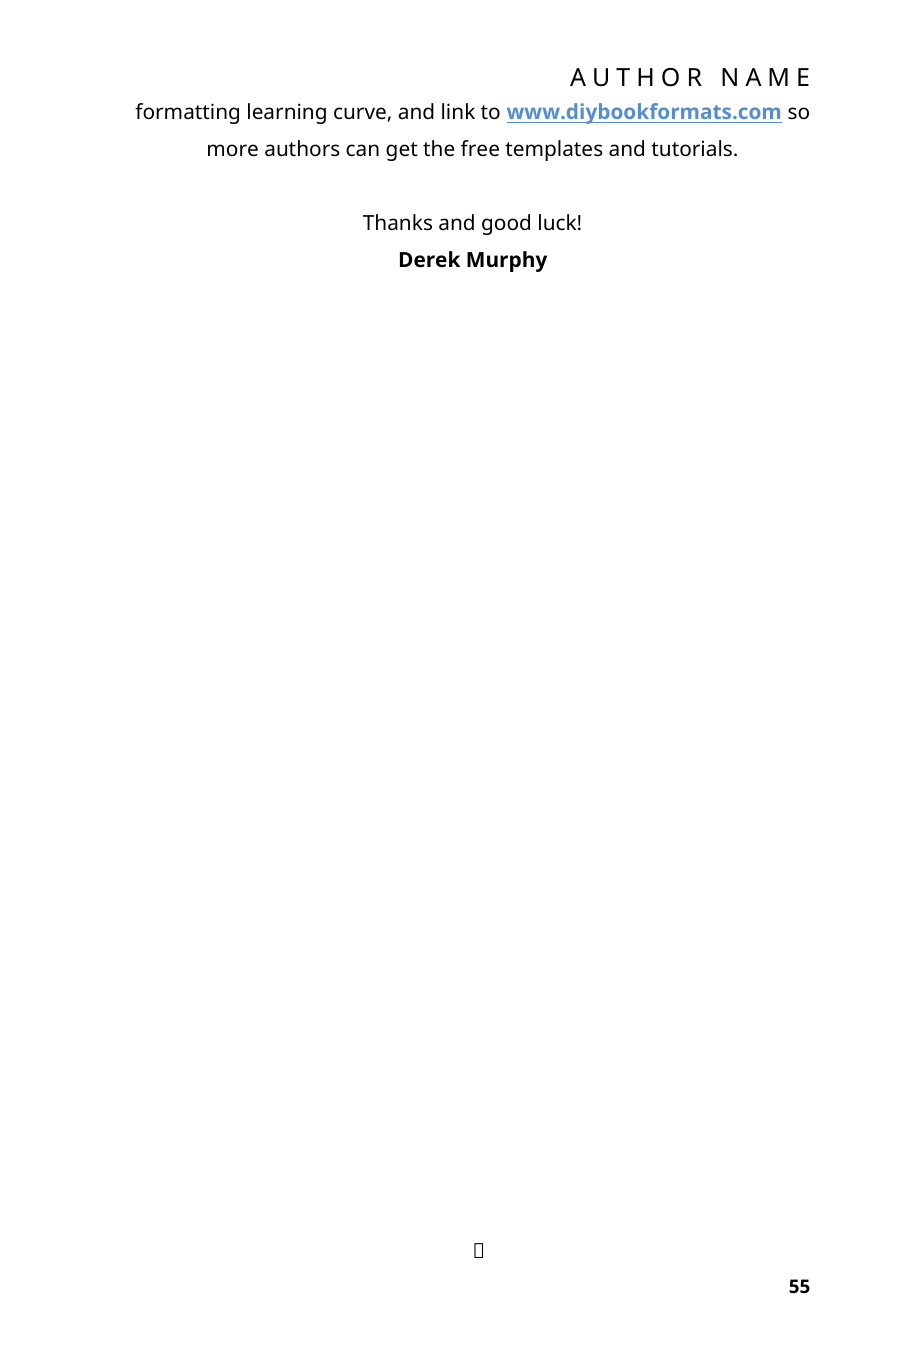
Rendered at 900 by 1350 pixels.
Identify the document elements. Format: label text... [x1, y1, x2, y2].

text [135, 97, 810, 163]
text Thanks and good luck! [135, 208, 810, 237]
text Derek Murphy [135, 245, 810, 273]
